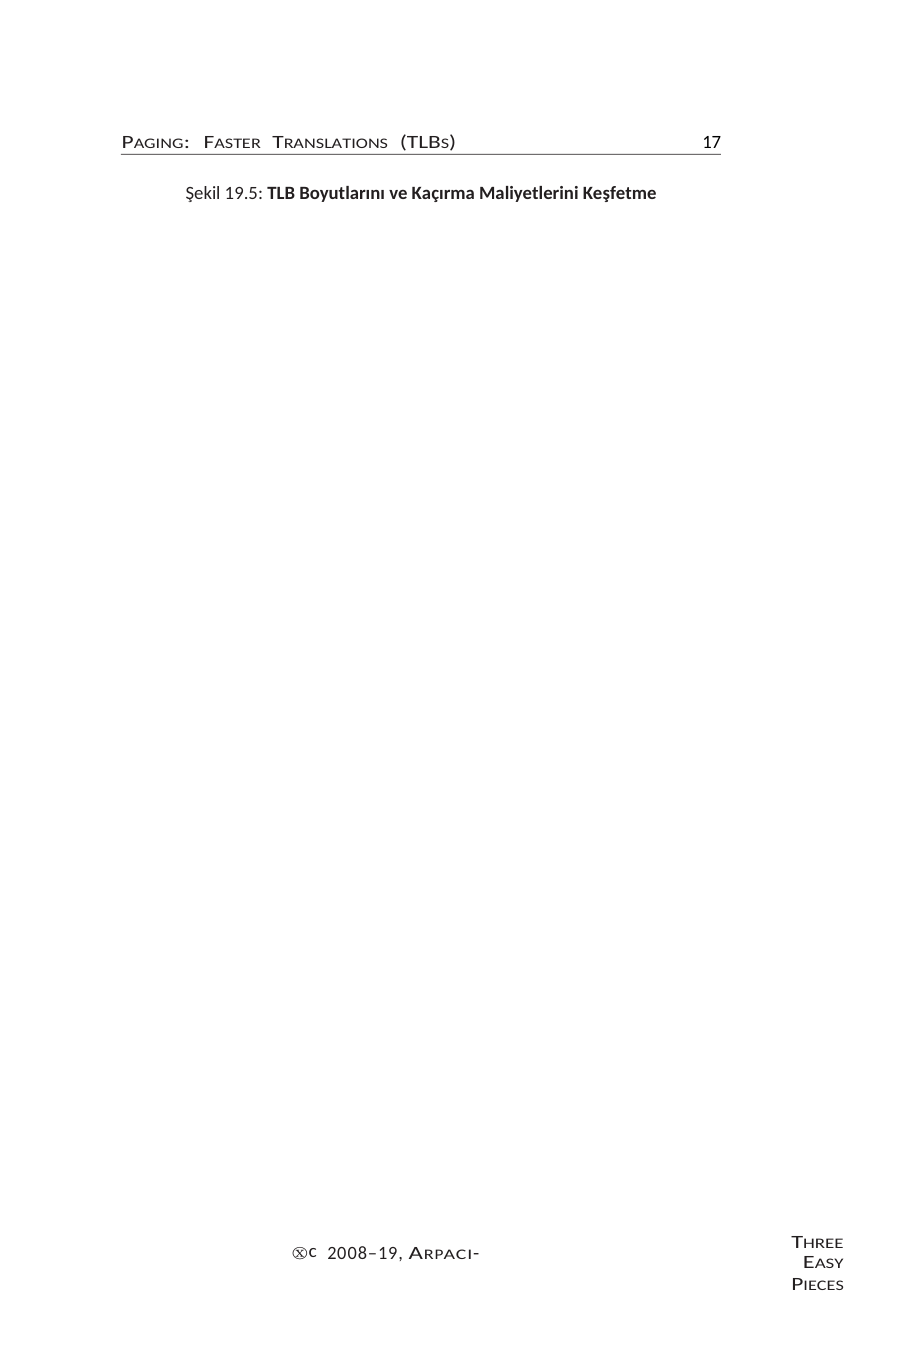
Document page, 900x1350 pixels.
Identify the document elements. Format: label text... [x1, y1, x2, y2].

text Şekil 19.5: TLB Boyutlarını ve Kaçırma Maliyetlerini Keşfetme [48, 181, 794, 204]
